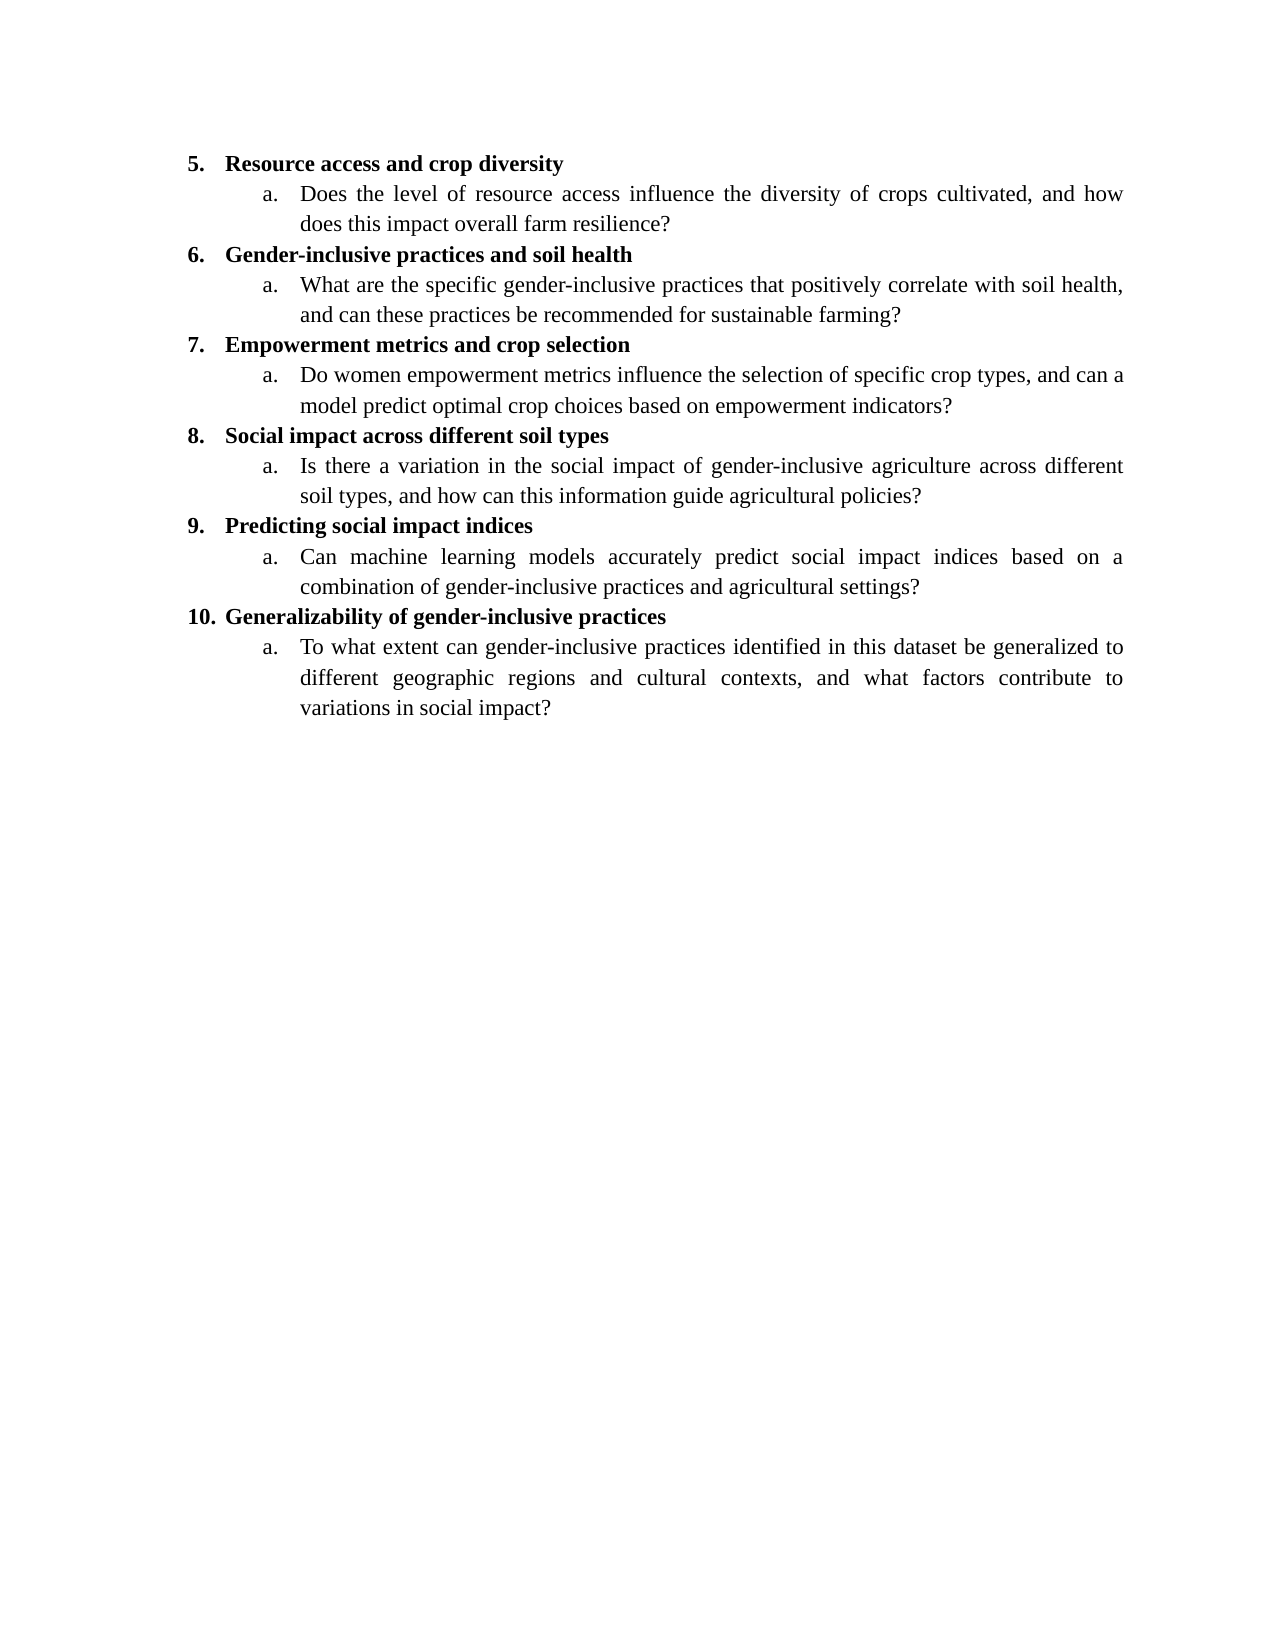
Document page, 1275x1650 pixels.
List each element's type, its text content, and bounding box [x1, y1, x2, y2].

list Gender-inclusive practices and soil health [187, 241, 1125, 267]
list Empowerment metrics and crop selection [187, 331, 1125, 358]
list What are the specific gender-inclusive practices that positively correlate with soil health, and can these practices be recommended for sustainable farming? [262, 271, 1125, 327]
list Does the level of resource access influence the diversity of crops cultivated, and how does this impact overall farm resilience? [262, 180, 1125, 237]
list Can machine learning models accurately predict social impact indices based on a combination of gender-inclusive practices and agricultural settings? [262, 543, 1125, 599]
list Predicting social impact indices [187, 512, 1125, 539]
list Do women empowerment metrics influence the selection of specific crop types, and can a model predict optimal crop choices based on empowerment indicators? [262, 361, 1125, 418]
list Generalizability of gender-inclusive practices [187, 603, 1125, 629]
list Is there a variation in the social impact of gender-inclusive agriculture across different soil types, and how can this information guide agricultural policies? [262, 452, 1125, 509]
list Resource access and crop diversity [187, 150, 1125, 176]
list To what extent can gender-inclusive practices identified in this dataset be generalized to different geographic regions and cultural contexts, and what factors contribute to variations in social impact? [262, 633, 1125, 720]
list Social impact across different soil types [187, 422, 1125, 448]
